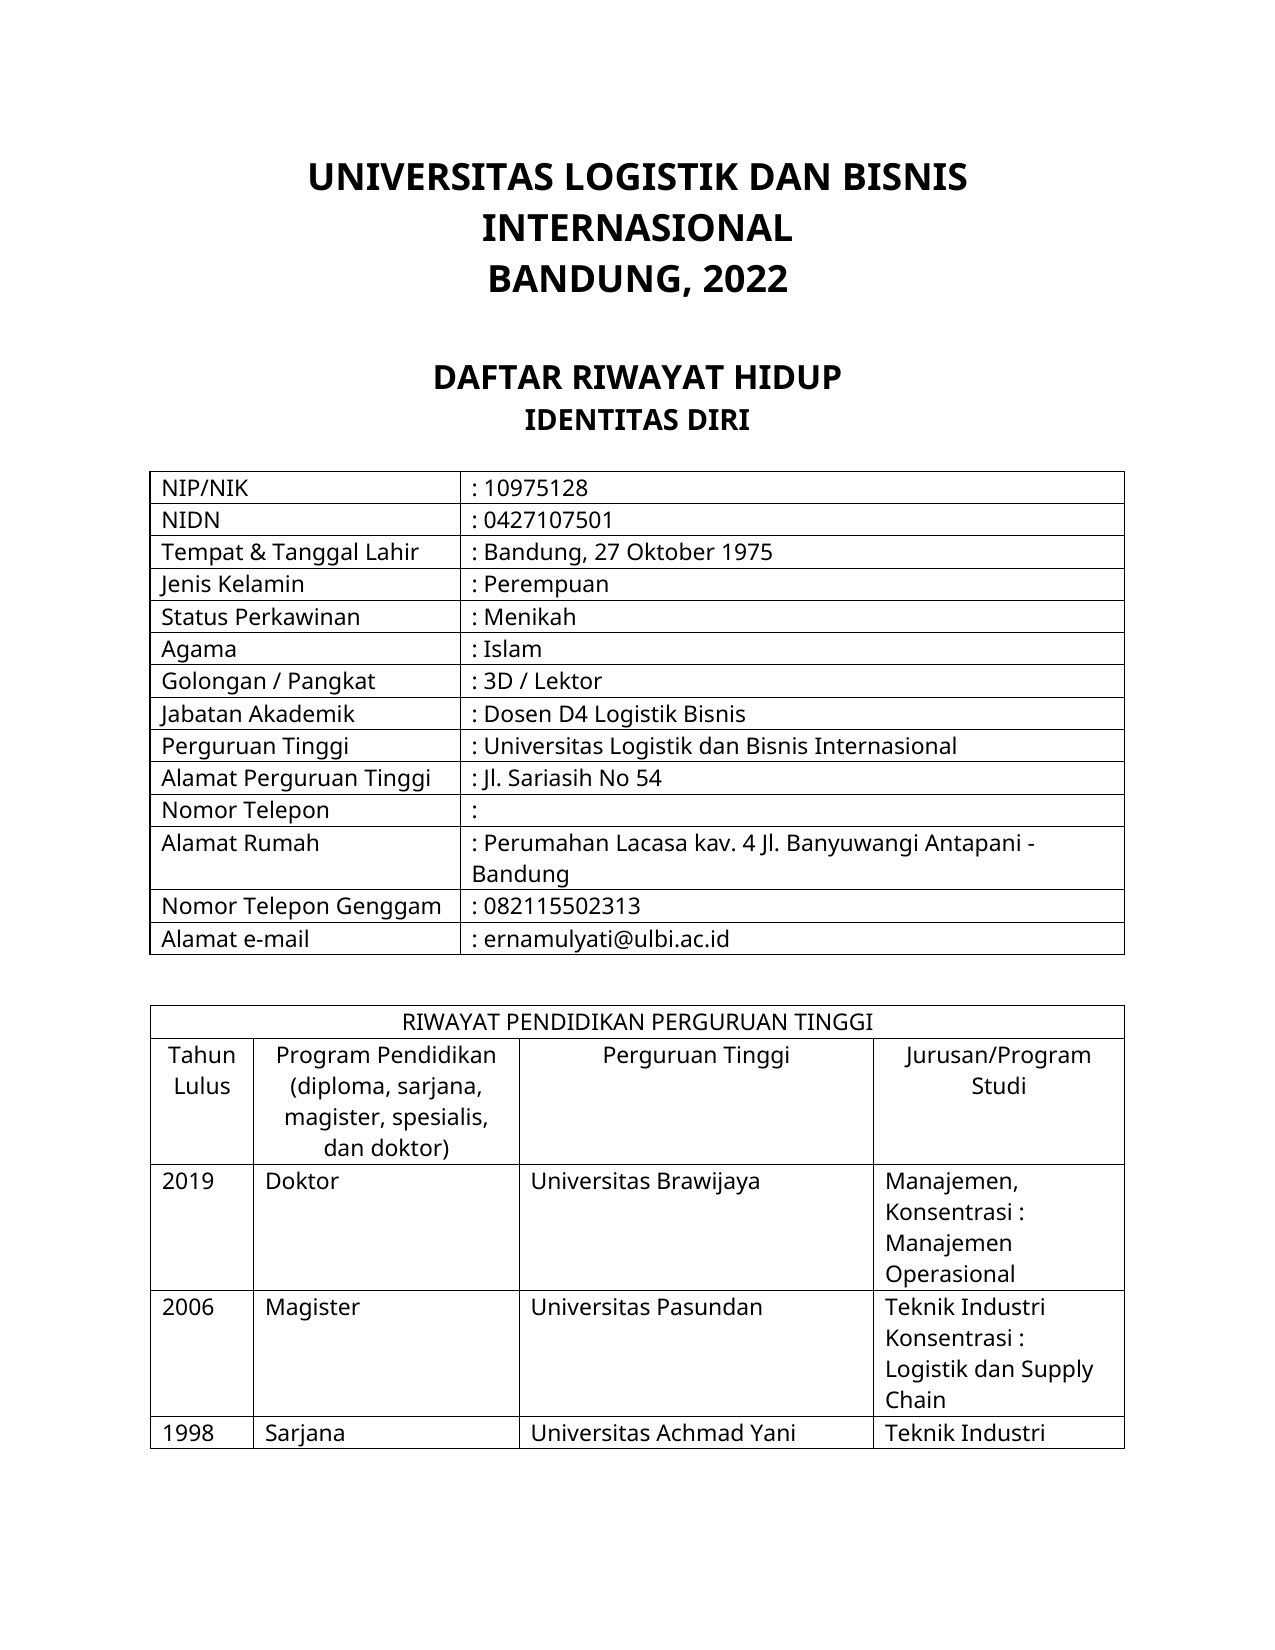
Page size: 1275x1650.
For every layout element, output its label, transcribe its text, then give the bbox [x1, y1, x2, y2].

table_cell Golongan / Pangkat [151, 665, 460, 697]
table_cell : 3D / Lektor [461, 665, 1124, 697]
table_cell : Perumahan Lacasa kav. 4 Jl. Banyuwangi Antapani - Bandung [461, 827, 1124, 889]
table_cell : [461, 795, 1124, 826]
table_cell Teknik Industri [874, 1417, 1124, 1448]
table_cell Tempat & Tanggal Lahir [151, 536, 460, 567]
table_cell Jenis Kelamin [151, 569, 460, 600]
table_cell : 10975128 [461, 472, 1124, 503]
table_cell Universitas Achmad Yani [520, 1417, 873, 1448]
table_cell Alamat Rumah [151, 827, 460, 889]
table_cell : Universitas Logistik dan Bisnis Internasional [461, 730, 1124, 761]
table_cell : Bandung, 27 Oktober 1975 [461, 536, 1124, 567]
table_cell : 0427107501 [461, 504, 1124, 535]
table_header DAFTAR RIWAYAT HIDUP IDENTITAS DIRI [150, 354, 1124, 471]
table_cell 2006 [151, 1291, 253, 1416]
table_cell NIDN [151, 504, 460, 535]
table_cell Universitas Pasundan [520, 1291, 873, 1416]
table_cell Sarjana [254, 1417, 519, 1448]
table_cell Tahun Lulus [151, 1039, 253, 1164]
table_cell Magister [254, 1291, 519, 1416]
table_cell : 082115502313 [461, 890, 1124, 922]
table_cell Alamat Perguruan Tinggi [151, 762, 460, 793]
table_cell : Jl. Sariasih No 54 [461, 762, 1124, 793]
table_cell Nomor Telepon Genggam [151, 890, 460, 922]
table_header RIWAYAT PENDIDIKAN PERGURUAN TINGGI [151, 1006, 1124, 1038]
table_cell : Dosen D4 Logistik Bisnis [461, 698, 1124, 729]
table_cell Program Pendidikan (diploma, sarjana, magister, spesialis, dan doktor) [254, 1039, 519, 1164]
table_cell Jurusan/Program Studi [874, 1039, 1124, 1164]
table_cell Status Perkawinan [151, 601, 460, 632]
table_cell Perguruan Tinggi [151, 730, 460, 761]
table_cell 1998 [151, 1417, 253, 1448]
text UNIVERSITAS LOGISTIK DAN BISNIS INTERNASIONAL [150, 150, 1125, 252]
table_cell Universitas Brawijaya [520, 1165, 873, 1290]
table_cell Jabatan Akademik [151, 698, 460, 729]
table_cell Alamat e-mail [151, 923, 460, 954]
table_cell Agama [151, 633, 460, 664]
table_cell : Menikah [461, 601, 1124, 632]
table_cell 2019 [151, 1165, 253, 1290]
table_cell Perguruan Tinggi [520, 1039, 873, 1164]
text BANDUNG, 2022 [150, 252, 1125, 303]
table_cell : Perempuan [461, 569, 1124, 600]
table_cell Doktor [254, 1165, 519, 1290]
table_cell : Islam [461, 633, 1124, 664]
table_cell Manajemen, Konsentrasi : Manajemen Operasional [874, 1165, 1124, 1290]
table_cell Teknik Industri Konsentrasi : Logistik dan Supply Chain [874, 1291, 1124, 1416]
table_cell Nomor Telepon [151, 795, 460, 826]
table_cell NIP/NIK [151, 472, 460, 503]
table_cell : ernamulyati@ulbi.ac.id [461, 923, 1124, 954]
